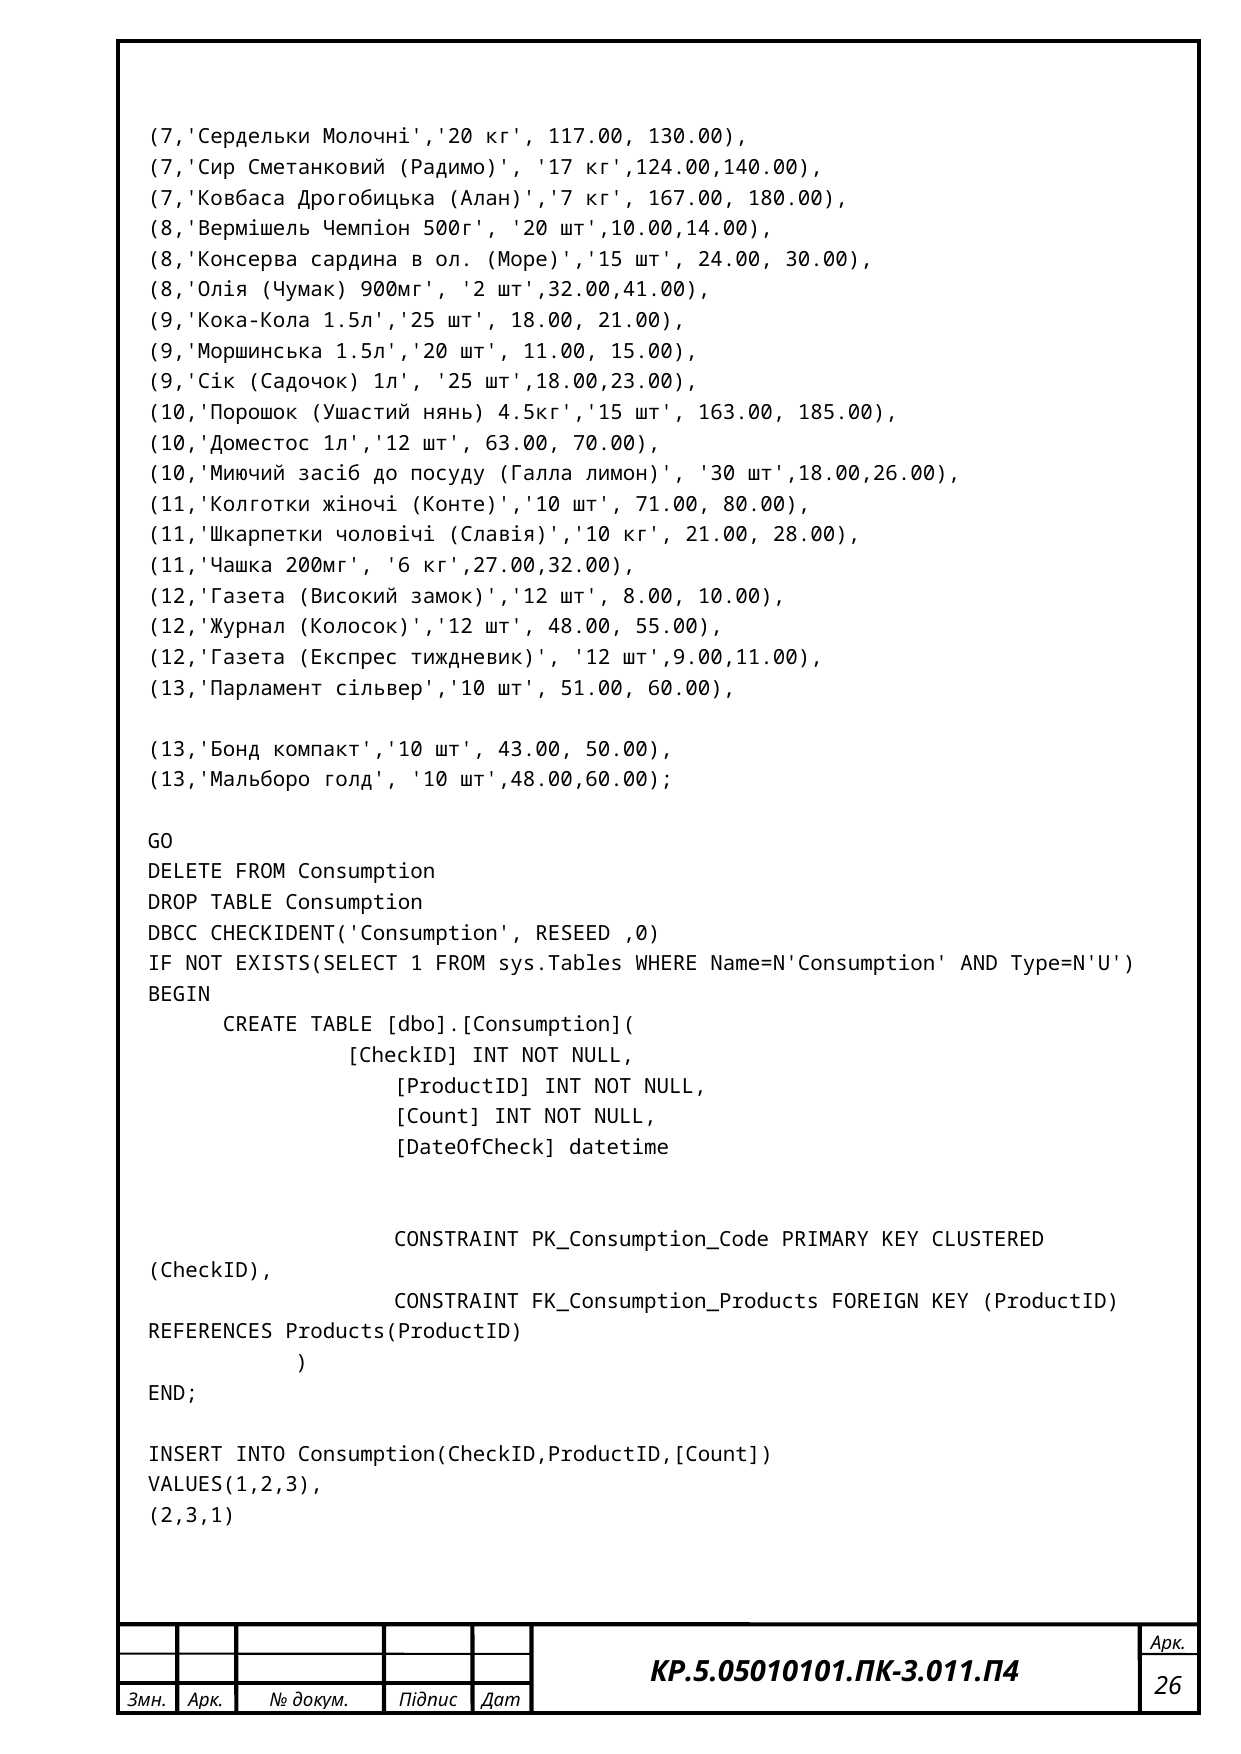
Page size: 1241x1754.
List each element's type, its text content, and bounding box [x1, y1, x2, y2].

text (13,'Мальборо голд', '10 шт',48.00,60.00); [148, 764, 1152, 793]
text DELETE FROM Сonsumption [148, 856, 1152, 885]
text [CheckID] INT NOT NULL, [148, 1040, 1152, 1069]
text CONSTRAINT FK_Consumption_Products FOREIGN KEY (ProductID) REFERENCES Products(ProductID) [148, 1286, 1152, 1345]
text (10,'Миючий засіб до посуду (Галла лимон)', '30 шт',18.00,26.00), [148, 458, 1152, 487]
text DROP TABLE Сonsumption [148, 887, 1152, 916]
text (2,3,1) [148, 1500, 1152, 1529]
text (10,'Доместос 1л','12 шт', 63.00, 70.00), [148, 428, 1152, 456]
text [ProductID] INT NOT NULL, [148, 1071, 1152, 1099]
text (8,'Консерва сардина в ол. (Море)','15 шт', 24.00, 30.00), [148, 244, 1152, 272]
text (13,'Бонд компакт','10 шт', 43.00, 50.00), [148, 734, 1152, 762]
text ) [148, 1347, 1152, 1376]
text (11,'Колготки жіночі (Конте)','10 шт', 71.00, 80.00), [148, 489, 1152, 517]
text (8,'Олія (Чумак) 900мг', '2 шт',32.00,41.00), [148, 274, 1152, 303]
text (7,'Сир Сметанковий (Радимо)', '17 кг',124.00,140.00), [148, 152, 1152, 181]
text VALUES(1,2,3), [148, 1469, 1152, 1498]
text END; [148, 1378, 1152, 1406]
text GO [148, 826, 1152, 854]
text (11,'Шкарпетки чоловічі (Славія)','10 кг', 21.00, 28.00), [148, 519, 1152, 548]
text CREATE TABLE [dbo].[Сonsumption]( [148, 1009, 1152, 1038]
text (10,'Порошок (Ушастий нянь) 4.5кг','15 шт', 163.00, 185.00), [148, 397, 1152, 426]
text (7,'Сердельки Молочні','20 кг', 117.00, 130.00), [148, 121, 1152, 150]
text (9,'Моршинська 1.5л','20 шт', 11.00, 15.00), [148, 336, 1152, 364]
text (13,'Парламент сільвер','10 шт', 51.00, 60.00), [148, 673, 1152, 701]
text (12,'Газета (Експрес тиждневик)', '12 шт',9.00,11.00), [148, 642, 1152, 671]
text (7,'Ковбаса Дрогобицька (Алан)','7 кг', 167.00, 180.00), [148, 183, 1152, 211]
text (12,'Журнал (Колосок)','12 шт', 48.00, 55.00), [148, 611, 1152, 640]
text (9,'Кока-Кола 1.5л','25 шт', 18.00, 21.00), [148, 305, 1152, 334]
text (12,'Газета (Високий замок)','12 шт', 8.00, 10.00), [148, 581, 1152, 609]
text (11,'Чашка 200мг', '6 кг',27.00,32.00), [148, 550, 1152, 579]
text CONSTRAINT PK_Consumption_Code PRIMARY KEY CLUSTERED (CheckID), [148, 1224, 1152, 1284]
text INSERT INTO Сonsumption(CheckID,ProductID,[Count]) [148, 1439, 1152, 1467]
text DBCC CHECKIDENT('Сonsumption', RESEED ,0) [148, 918, 1152, 946]
text (8,'Вермішель Чемпіон 500г', '20 шт',10.00,14.00), [148, 213, 1152, 242]
text IF NOT EXISTS(SELECT 1 FROM sys.Tables WHERE Name=N'Сonsumption' AND Type=N'U') [148, 948, 1152, 977]
text BEGIN [148, 979, 1152, 1007]
text [Count] INT NOT NULL, [148, 1101, 1152, 1130]
text (9,'Сік (Садочок) 1л', '25 шт',18.00,23.00), [148, 366, 1152, 395]
text [DateOfCheck] datetime [148, 1132, 1152, 1161]
